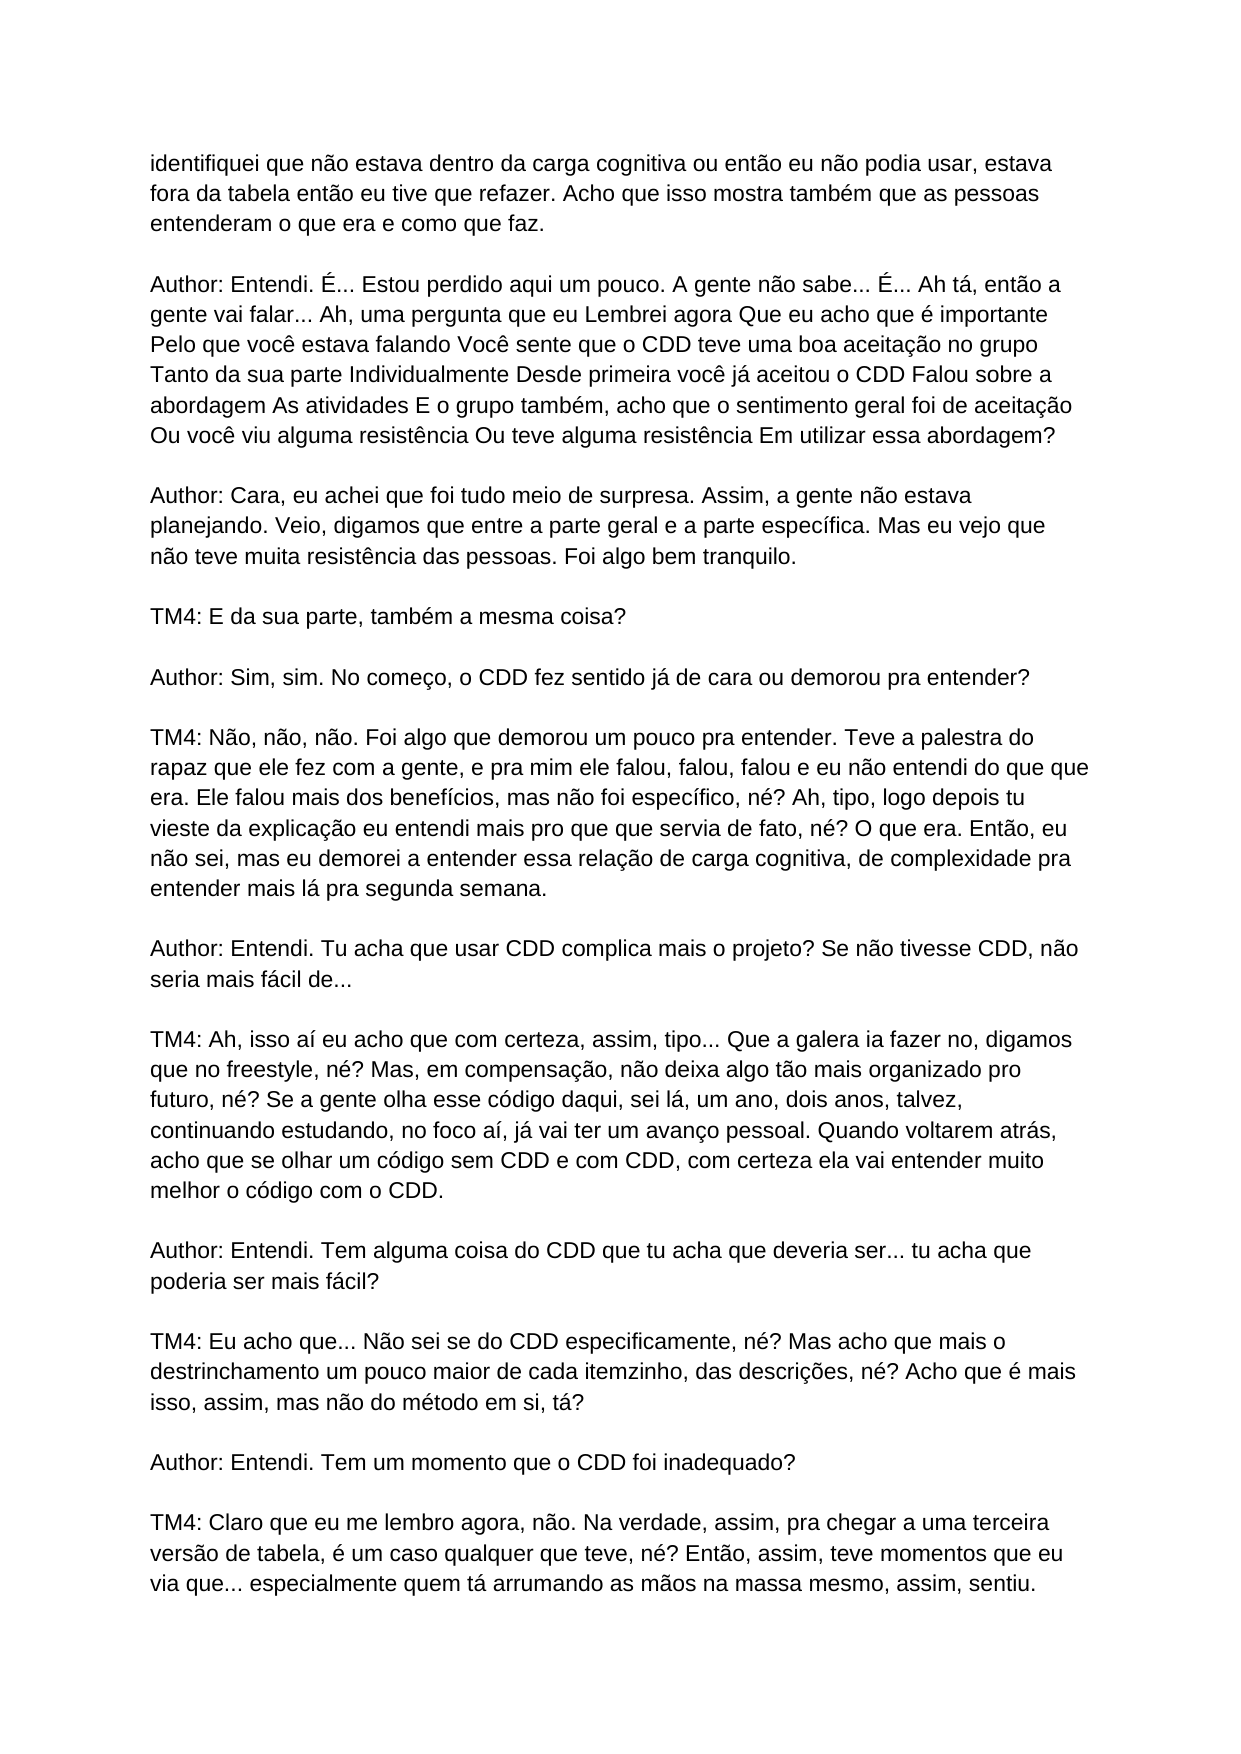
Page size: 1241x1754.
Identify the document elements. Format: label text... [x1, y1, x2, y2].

text Author: Sim, sim. No começo, o CDD fez sentido já de cara ou demorou pra entender? [150, 663, 1090, 690]
text TM4: Ah, isso aí eu acho que com certeza, assim, tipo... Que a galera ia fazer no, digamos que no freestyle, né? Mas, em compensação, não deixa algo tão mais organizado pro futuro, né? Se a gente olha esse código daqui, sei lá, um ano, dois anos, talvez, continuando estudando, no foco aí, já vai ter um avanço pessoal. Quando voltarem atrás, acho que se olhar um código sem CDD e com CDD, com certeza ela vai entender muito melhor o código com o CDD. [150, 1026, 1090, 1203]
text Author: Entendi. Tem alguma coisa do CDD que tu acha que deveria ser... tu acha que poderia ser mais fácil? [150, 1237, 1090, 1294]
text Author: Entendi. É... Estou perdido aqui um pouco. A gente não sabe... É... Ah tá, então a gente vai falar... Ah, uma pergunta que eu Lembrei agora Que eu acho que é importante Pelo que você estava falando Você sente que o CDD teve uma boa aceitação no grupo Tanto da sua parte Individualmente Desde primeira você já aceitou o CDD Falou sobre a abordagem As atividades E o grupo também, acho que o sentimento geral foi de aceitação Ou você viu alguma resistência Ou teve alguma resistência Em utilizar essa abordagem? [150, 271, 1090, 448]
text Author: Cara, eu achei que foi tudo meio de surpresa. Assim, a gente não estava planejando. Veio, digamos que entre a parte geral e a parte específica. Mas eu vejo que não teve muita resistência das pessoas. Foi algo bem tranquilo. [150, 482, 1090, 569]
text Author: Entendi. Tem um momento que o CDD foi inadequado? [150, 1449, 1090, 1475]
text TM4: Eu acho que... Não sei se do CDD especificamente, né? Mas acho que mais o destrinchamento um pouco maior de cada itemzinho, das descrições, né? Acho que é mais isso, assim, mas não do método em si, tá? [150, 1328, 1090, 1415]
text Author: Entendi. Tu acha que usar CDD complica mais o projeto? Se não tivesse CDD, não seria mais fácil de... [150, 935, 1090, 992]
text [150, 1509, 1090, 1596]
text TM4: E da sua parte, também a mesma coisa? [150, 603, 1090, 629]
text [150, 150, 1090, 237]
text TM4: Não, não, não. Foi algo que demorou um pouco pra entender. Teve a palestra do rapaz que ele fez com a gente, e pra mim ele falou, falou, falou e eu não entendi do que que era. Ele falou mais dos benefícios, mas não foi específico, né? Ah, tipo, logo depois tu vieste da explicação eu entendi mais pro que que servia de fato, né? O que era. Então, eu não sei, mas eu demorei a entender essa relação de carga cognitiva, de complexidade pra entender mais lá pra segunda semana. [150, 724, 1090, 901]
